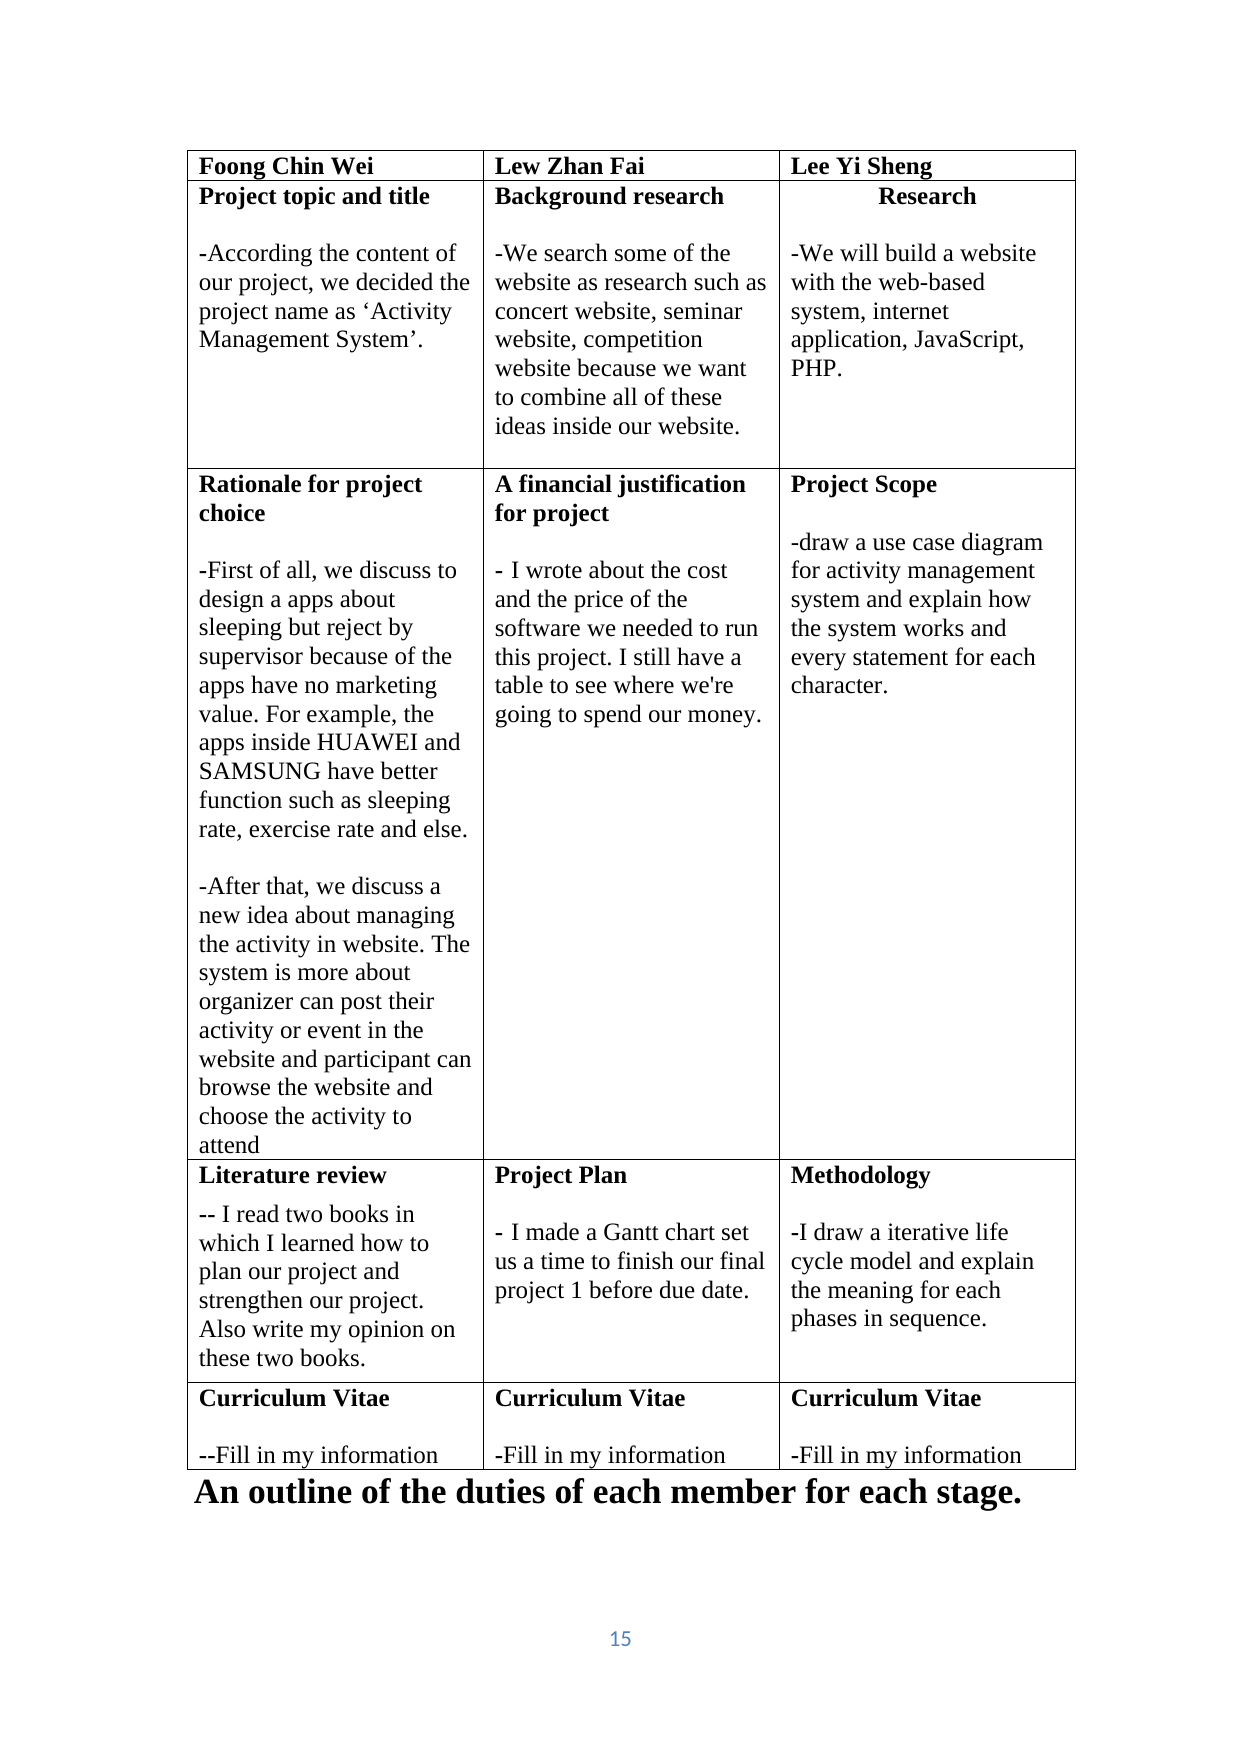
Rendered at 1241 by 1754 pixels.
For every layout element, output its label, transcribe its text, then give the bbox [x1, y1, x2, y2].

table_cell Curriculum Vitae --Fill in my information [188, 1383, 483, 1469]
table_cell Curriculum Vitae -Fill in my information [780, 1383, 1075, 1469]
table_cell Background research -We search some of the website as research such as concert website, seminar website, competition website because we want to combine all of these ideas inside our website. [484, 181, 779, 468]
table_cell A financial justification for project - I wrote about the cost and the price of the software we needed to run this project. I still have a table to see where we're going to spend our money. [484, 469, 779, 1159]
table_cell Curriculum Vitae -Fill in my information [484, 1383, 779, 1469]
table_cell Rationale for project choice -First of all, we discuss to design a apps about sleeping but reject by supervisor because of the apps have no marketing value. For example, the apps inside HUAWEI and SAMSUNG have better function such as sleeping rate, exercise rate and else. -After that, we discuss a new idea about managing the activity in website. The system is more about organizer can post their activity or event in the website and participant can browse the website and choose the activity to attend [188, 469, 483, 1159]
table_cell Literature review -- I read two books in which I learned how to plan our project and strengthen our project. Also write my opinion on these two books. [188, 1160, 483, 1382]
table_cell Project topic and title -According the content of our project, we decided the project name as ‘Activity Management System’. [188, 181, 483, 468]
table_header Foong Chin Wei [188, 151, 483, 180]
table_cell Project Plan - I made a Gantt chart set us a time to finish our final project 1 before due date. [484, 1160, 779, 1382]
table_cell Research -We will build a website with the web-based system, internet application, JavaScript, PHP. [780, 181, 1075, 468]
text An outline of the duties of each member for each stage. [187, 1470, 1053, 1511]
table_cell Project Scope -draw a use case diagram for activity management system and explain how the system works and every statement for each character. [780, 469, 1075, 1159]
table_header Lee Yi Sheng [780, 151, 1075, 180]
table_header Lew Zhan Fai [484, 151, 779, 180]
table_cell Methodology -I draw a iterative life cycle model and explain the meaning for each phases in sequence. [780, 1160, 1075, 1382]
